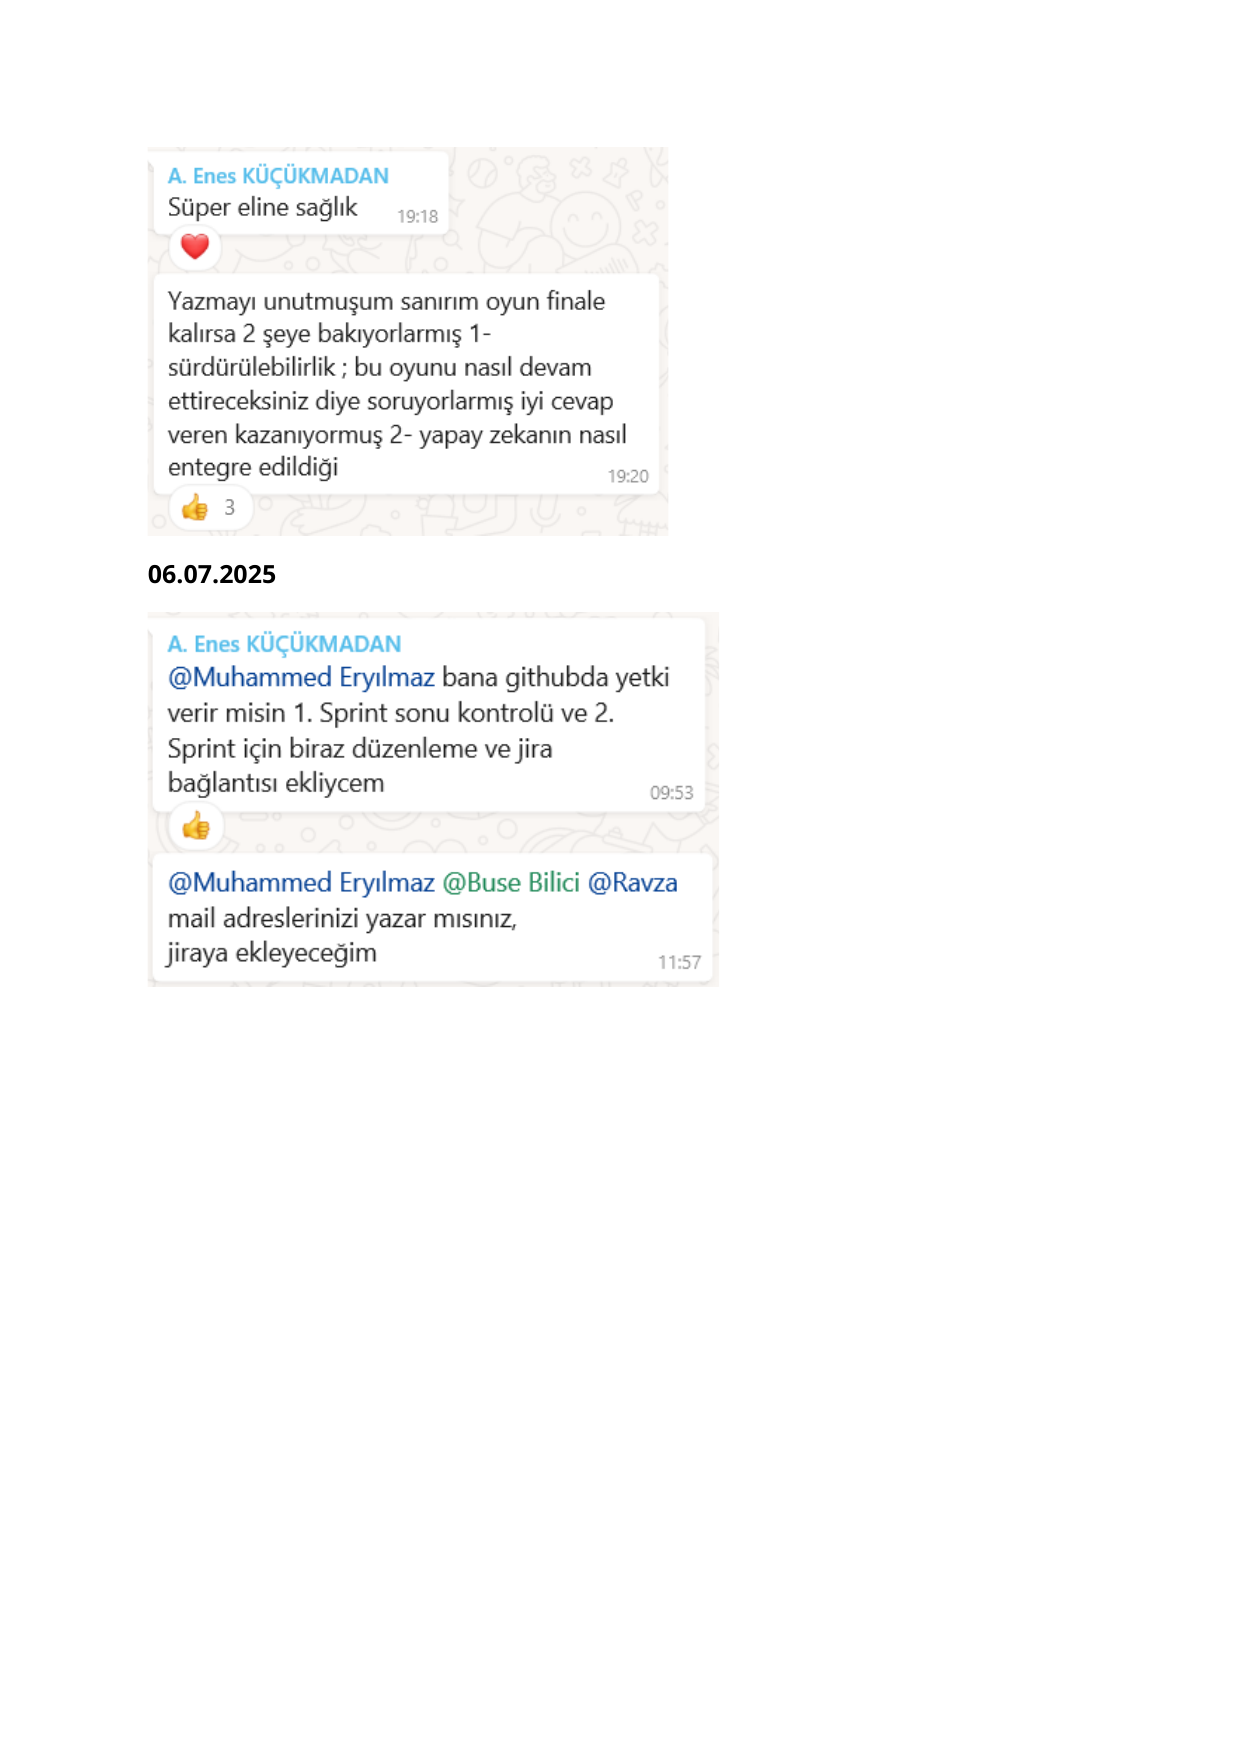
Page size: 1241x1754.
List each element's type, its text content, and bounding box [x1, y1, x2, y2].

text 06.07.2025 [148, 557, 1093, 591]
picture [147, 147, 669, 536]
picture [147, 612, 720, 987]
